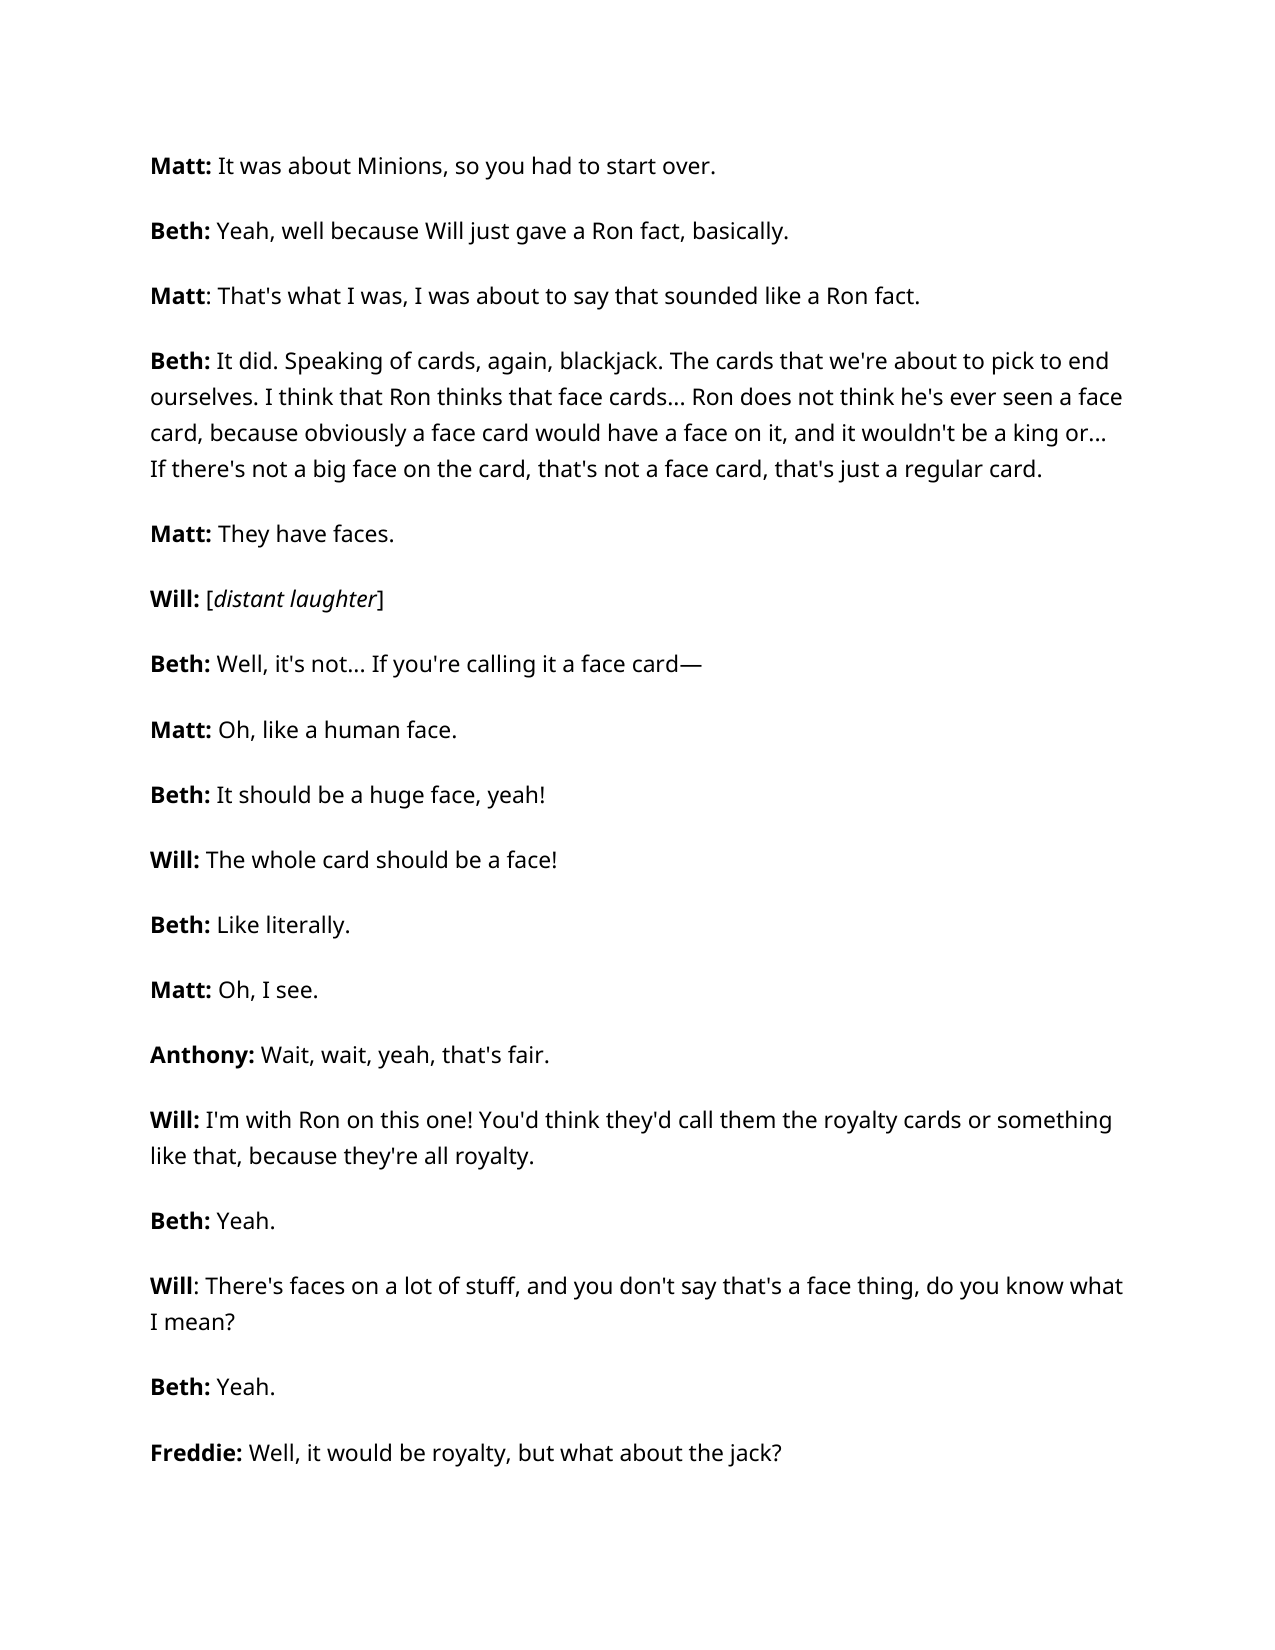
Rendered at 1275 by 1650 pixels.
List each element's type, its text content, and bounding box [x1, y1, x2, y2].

text Beth: Yeah, well because Will just gave a Ron fact, basically. [150, 215, 1125, 246]
text Will: There's faces on a lot of stuff, and you don't say that's a face thing, do you know what I mean? [150, 1270, 1125, 1337]
text Anthony: Wait, wait, yeah, that's fair. [150, 1039, 1125, 1070]
text Will: I'm with Ron on this one! You'd think they'd call them the royalty cards or something like that, because they're all royalty. [150, 1104, 1125, 1171]
text Matt: They have faces. [150, 518, 1125, 549]
text Beth: Yeah. [150, 1371, 1125, 1403]
text Matt: Oh, like a human face. [150, 713, 1125, 745]
text Will: The whole card should be a face! [150, 844, 1125, 875]
text Beth: Like literally. [150, 909, 1125, 940]
text Beth: It did. Speaking of cards, again, blackjack. The cards that we're about to pick to end ourselves. I think that Ron thinks that face cards... Ron does not think he's ever seen a face card, because obviously a face card would have a face on it, and it wouldn't be a king or... If there's not a big face on the card, that's not a face card, that's just a regular card. [150, 345, 1125, 484]
text Matt: It was about Minions, so you had to start over. [150, 150, 1125, 181]
text Beth: Yeah. [150, 1205, 1125, 1236]
text Beth: It should be a huge face, yeah! [150, 779, 1125, 810]
text Will: [distant laughter] [150, 583, 1125, 614]
text Matt: Oh, I see. [150, 974, 1125, 1005]
text Freddie: Well, it would be royalty, but what about the jack? [150, 1436, 1125, 1468]
text Beth: Well, it's not... If you're calling it a face card— [150, 648, 1125, 680]
text Matt: That's what I was, I was about to say that sounded like a Ron fact. [150, 280, 1125, 311]
